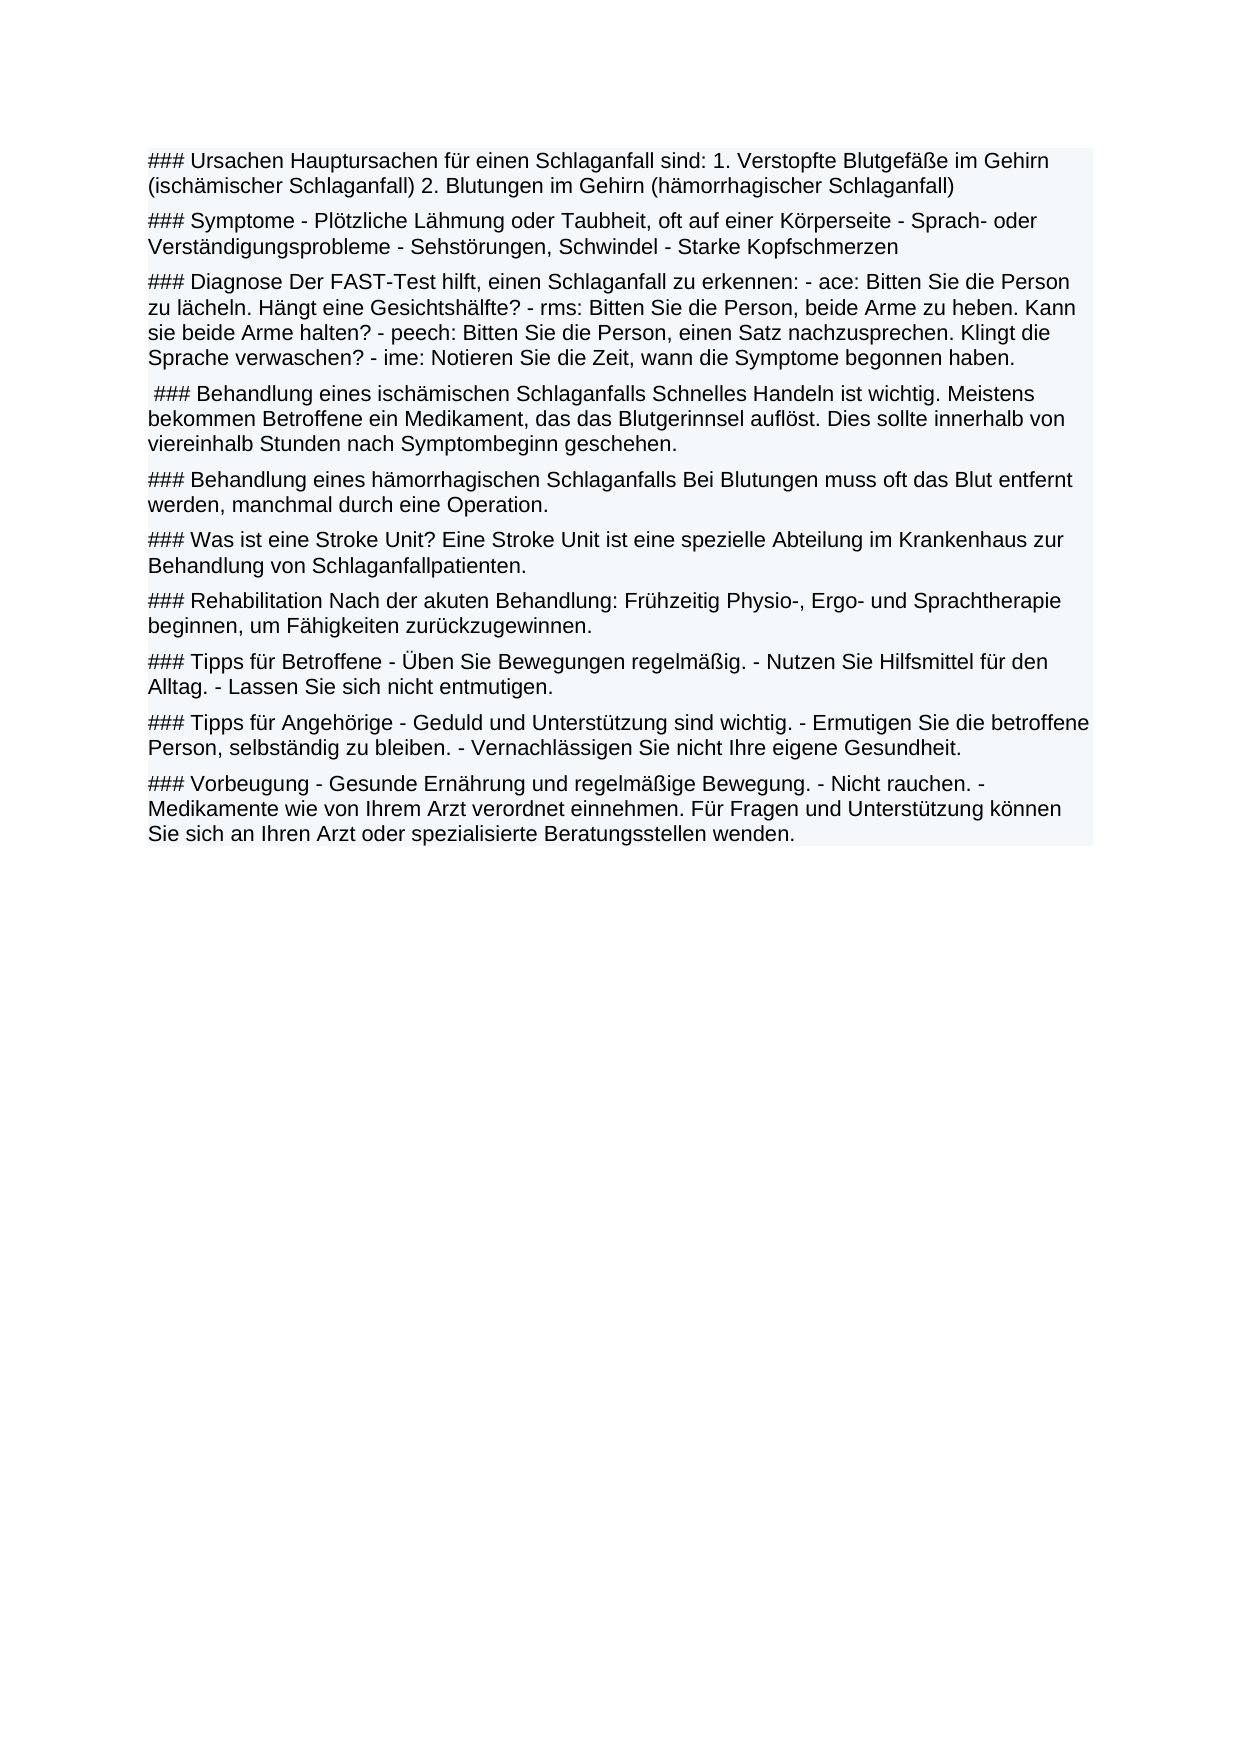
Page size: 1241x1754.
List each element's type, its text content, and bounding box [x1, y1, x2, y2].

text ### Ursachen Hauptursachen für einen Schlaganfall sind: 1. Verstopfte Blutgefäße im Gehirn (ischämischer Schlaganfall) 2. Blutungen im Gehirn (hämorrhagischer Schlaganfall) [148, 148, 1093, 198]
text ### Diagnose Der FAST-Test hilft, einen Schlaganfall zu erkennen: - ace: Bitten Sie die Person zu lächeln. Hängt eine Gesichtshälfte? - rms: Bitten Sie die Person, beide Arme zu heben. Kann sie beide Arme halten? - peech: Bitten Sie die Person, einen Satz nachzusprechen. Klingt die Sprache verwaschen? - ime: Notieren Sie die Zeit, wann die Symptome begonnen haben. [148, 269, 1093, 370]
text ### Rehabilitation Nach der akuten Behandlung: Frühzeitig Physio-, Ergo- und Sprachtherapie beginnen, um Fähigkeiten zurückzugewinnen. [148, 588, 1093, 639]
text ### Behandlung eines hämorrhagischen Schlaganfalls Bei Blutungen muss oft das Blut entfernt werden, manchmal durch eine Operation. [148, 467, 1093, 517]
text ### Was ist eine Stroke Unit? Eine Stroke Unit ist eine spezielle Abteilung im Krankenhaus zur Behandlung von Schlaganfallpatienten. [148, 527, 1093, 578]
text ### Symptome - Plötzliche Lähmung oder Taubheit, oft auf einer Körperseite - Sprach- oder Verständigungsprobleme - Sehstörungen, Schwindel - Starke Kopfschmerzen [148, 208, 1093, 259]
text ### Behandlung eines ischämischen Schlaganfalls Schnelles Handeln ist wichtig. Meistens bekommen Betroffene ein Medikament, das das Blutgerinnsel auflöst. Dies sollte innerhalb von viereinhalb Stunden nach Symptombeginn geschehen. [148, 381, 1093, 456]
text ### Tipps für Angehörige - Geduld und Unterstützung sind wichtig. - Ermutigen Sie die betroffene Person, selbständig zu bleiben. - Vernachlässigen Sie nicht Ihre eigene Gesundheit. [148, 710, 1093, 760]
text ### Tipps für Betroffene - Üben Sie Bewegungen regelmäßig. - Nutzen Sie Hilfsmittel für den Alltag. - Lassen Sie sich nicht entmutigen. [148, 649, 1093, 699]
text ### Vorbeugung - Gesunde Ernährung und regelmäßige Bewegung. - Nicht rauchen. - Medikamente wie von Ihrem Arzt verordnet einnehmen. Für Fragen und Unterstützung können Sie sich an Ihren Arzt oder spezialisierte Beratungsstellen wenden. [148, 771, 1093, 846]
